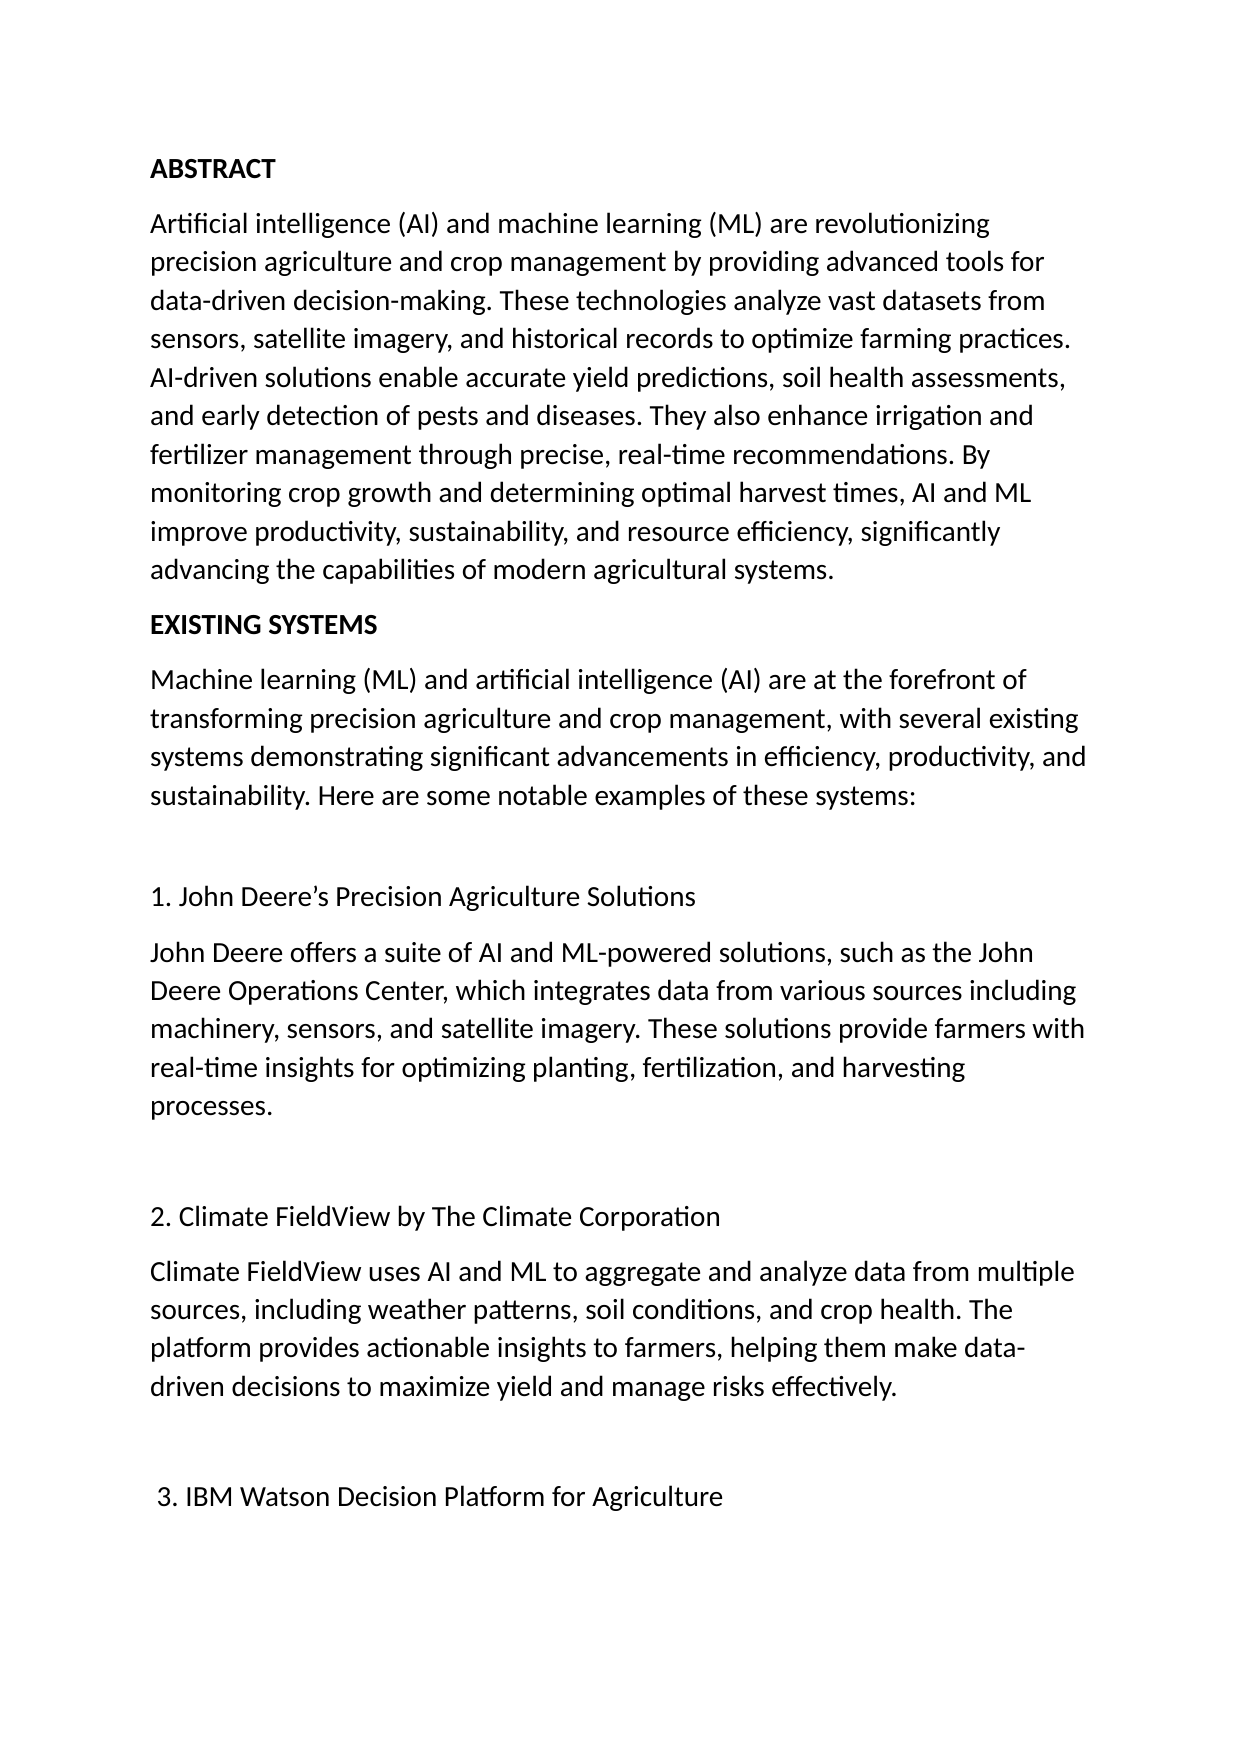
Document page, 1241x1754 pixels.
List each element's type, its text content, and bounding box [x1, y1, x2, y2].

text EXISTING SYSTEMS [150, 606, 1090, 642]
text 2. Climate FieldView by The Climate Corporation [150, 1198, 1090, 1233]
text John Deere offers a suite of AI and ML-powered solutions, such as the John Deere Operations Center, which integrates data from various sources including machinery, sensors, and satellite imagery. These solutions provide farmers with real-time insights for optimizing planting, fertilization, and harvesting processes. [150, 934, 1090, 1123]
text ABSTRACT [150, 150, 1090, 186]
text 1. John Deere’s Precision Agriculture Solutions [150, 878, 1090, 914]
text 3. IBM Watson Decision Platform for Agriculture [150, 1478, 1090, 1514]
text Climate FieldView uses AI and ML to aggregate and analyze data from multiple sources, including weather patterns, soil conditions, and crop health. The platform provides actionable insights to farmers, helping them make data-driven decisions to maximize yield and manage risks effectively. [150, 1253, 1090, 1404]
text Artificial intelligence (AI) and machine learning (ML) are revolutionizing precision agriculture and crop management by providing advanced tools for data-driven decision-making. These technologies analyze vast datasets from sensors, satellite imagery, and historical records to optimize farming practices. AI-driven solutions enable accurate yield predictions, soil health assessments, and early detection of pests and diseases. They also enhance irrigation and fertilizer management through precise, real-time recommendations. By monitoring crop growth and determining optimal harvest times, AI and ML improve productivity, sustainability, and resource efficiency, significantly advancing the capabilities of modern agricultural systems. [150, 205, 1090, 587]
text Machine learning (ML) and artificial intelligence (AI) are at the forefront of transforming precision agriculture and crop management, with several existing systems demonstrating significant advancements in efficiency, productivity, and sustainability. Here are some notable examples of these systems: [150, 661, 1090, 812]
